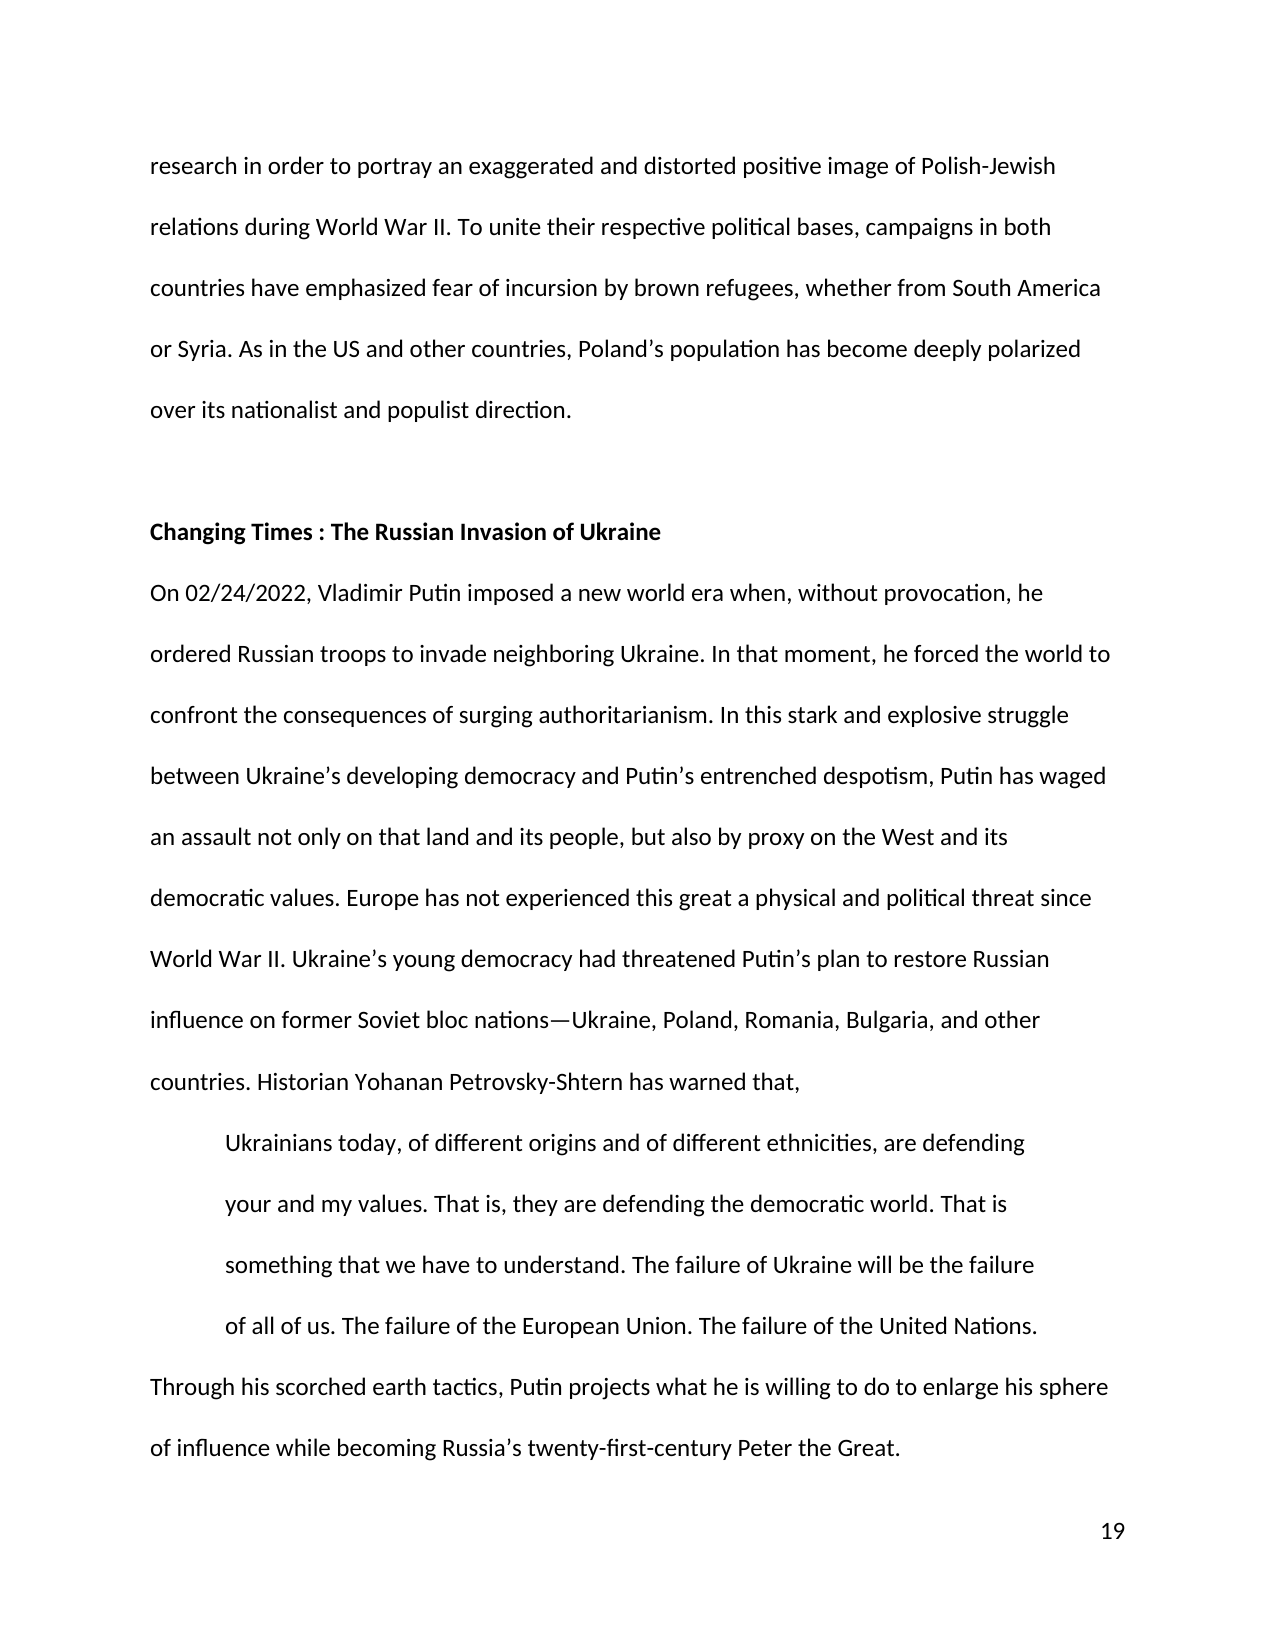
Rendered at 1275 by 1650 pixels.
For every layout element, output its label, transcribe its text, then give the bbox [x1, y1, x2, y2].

text On 02/24/2022, Vladimir Putin imposed a new world era when, without provocation, he ordered Russian troops to invade neighboring Ukraine. In that moment, he forced the world to confront the consequences of surging authoritarianism. In this stark and explosive struggle between Ukraine’s developing democracy and Putin’s entrenched despotism, Putin has waged an assault not only on that land and its people, but also by proxy on the West and its democratic values. Europe has not experienced this great a physical and political threat since World War II. Ukraine’s young democracy had threatened Putin’s plan to restore Russian influence on former Soviet bloc nations—Ukraine, Poland, Romania, Bulgaria, and other countries. Historian Yohanan Petrovsky-Shtern has warned that, [150, 577, 1125, 1096]
text Ukrainians today, of different origins and of different ethnicities, are defending your and my values. That is, they are defending the democratic world. That is something that we have to understand. The failure of Ukraine will be the failure of all of us. The failure of the European Union. The failure of the United Nations. [225, 1127, 1050, 1340]
text Changing Times : The Russian Invasion of Ukraine [150, 516, 1125, 547]
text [150, 150, 1125, 425]
text Through his scorched earth tactics, Putin projects what he is willing to do to enlarge his sphere of influence while becoming Russia’s twenty-first-century Peter the Great. [150, 1371, 1125, 1462]
